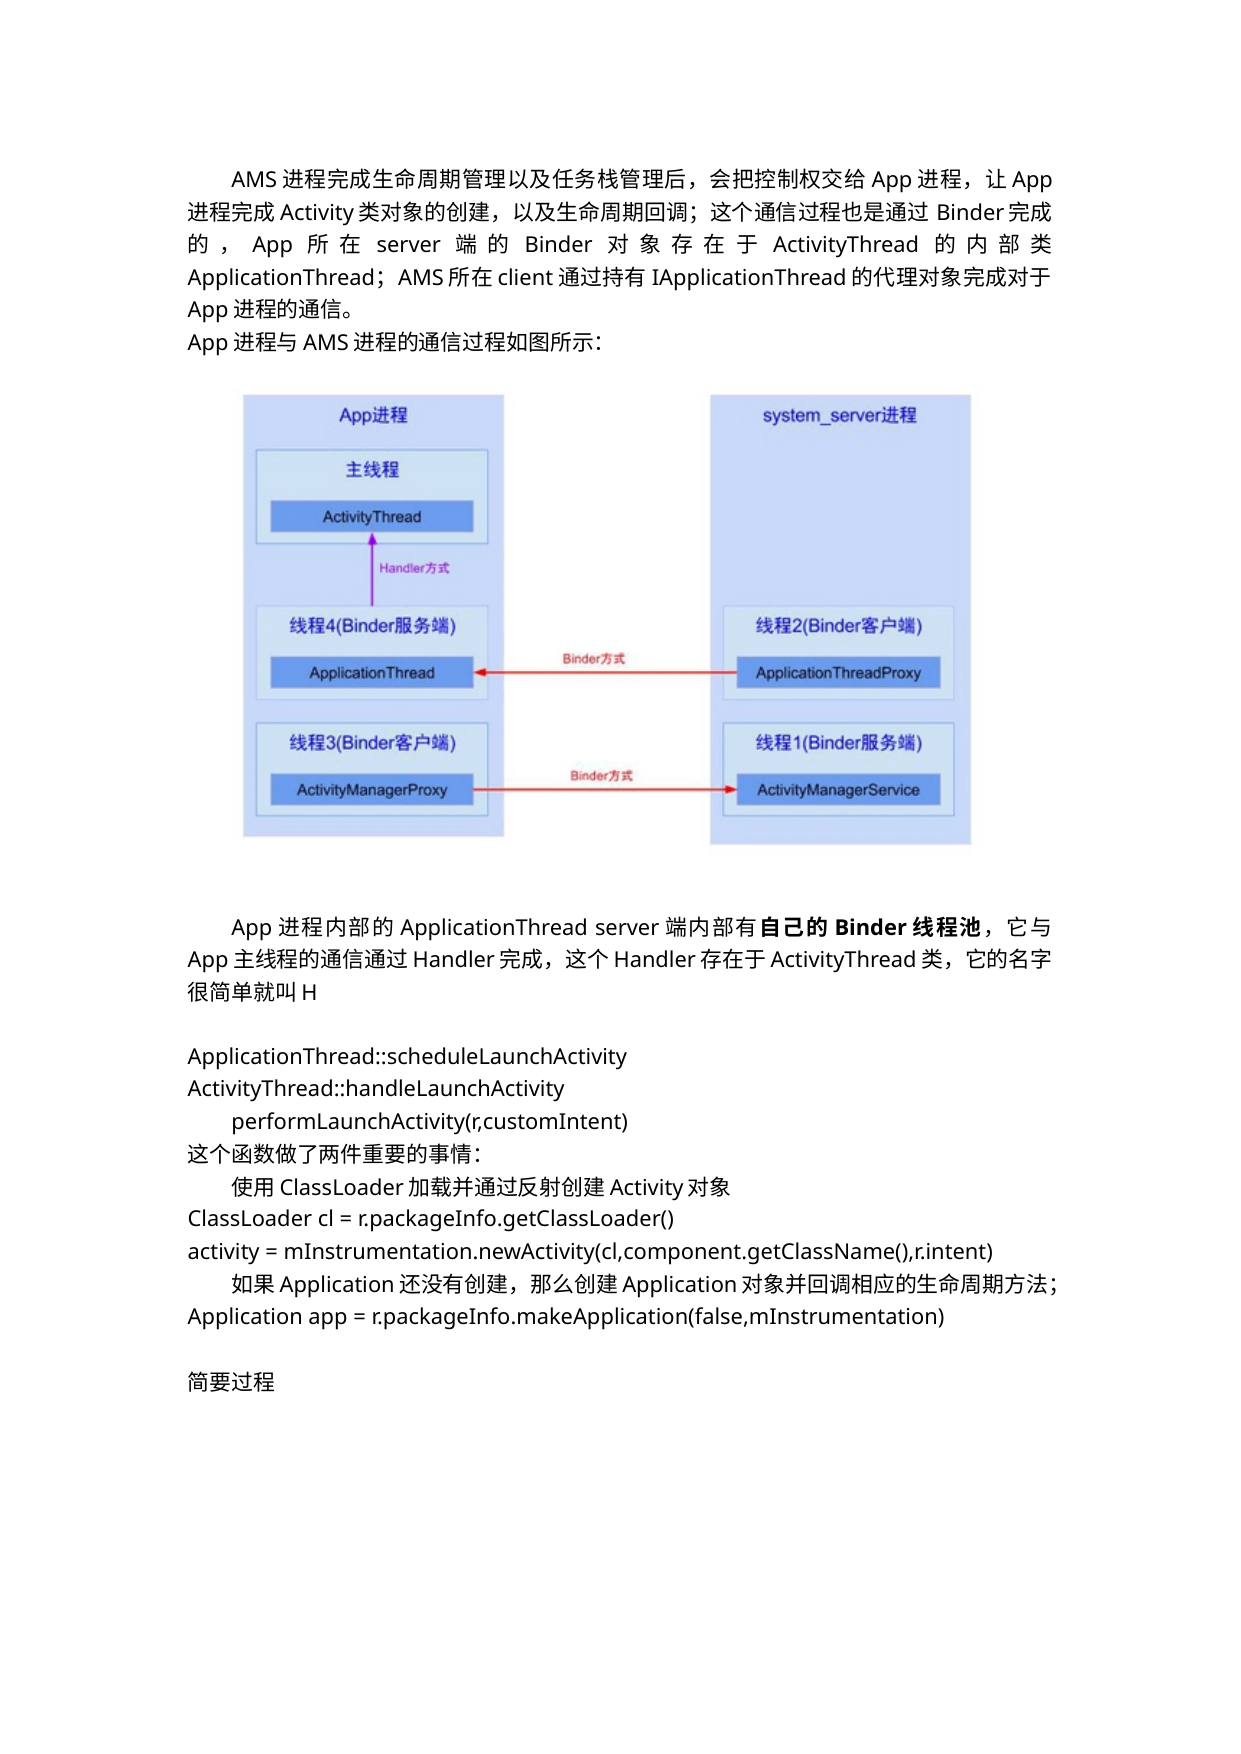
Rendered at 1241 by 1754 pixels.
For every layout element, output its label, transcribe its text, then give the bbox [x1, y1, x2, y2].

text App进程与AMS进程的通信过程如图所示： [187, 324, 1053, 357]
text 使用ClassLoader加载并通过反射创建Activity对象 [187, 1169, 1053, 1202]
text 这个函数做了两件重要的事情： [187, 1137, 1053, 1169]
text ApplicationThread::scheduleLaunchActivity [187, 1039, 1053, 1072]
text performLaunchActivity(r,customIntent) [187, 1104, 1053, 1137]
text 简要过程 [187, 1364, 1053, 1397]
text App进程内部的ApplicationThread server端内部有自己的Binder线程池，它与App主线程的通信通过Handler完成，这个Handler存在于ActivityThread类，它的名字很简单就叫H [187, 909, 1053, 1007]
text activity = mInstrumentation.newActivity(cl,component.getClassName(),r.intent) [187, 1234, 1053, 1267]
text ActivityThread::handleLaunchActivity [187, 1072, 1053, 1104]
text ClassLoader cl = r.packageInfo.getClassLoader() [187, 1202, 1053, 1234]
picture [187, 357, 1053, 877]
text Application app = r.packageInfo.makeApplication(false,mInstrumentation) [187, 1299, 1053, 1332]
text 如果Application还没有创建，那么创建Application对象并回调相应的生命周期方法； [187, 1267, 1053, 1299]
text AMS进程完成生命周期管理以及任务栈管理后，会把控制权交给App进程，让App进程完成Activity类对象的创建，以及生命周期回调；这个通信过程也是通过Binder完成的，App所在server端的Binder对象存在于ActivityThread的内部类ApplicationThread；AMS所在client通过持有IApplicationThread的代理对象完成对于App进程的通信。 [187, 162, 1053, 324]
